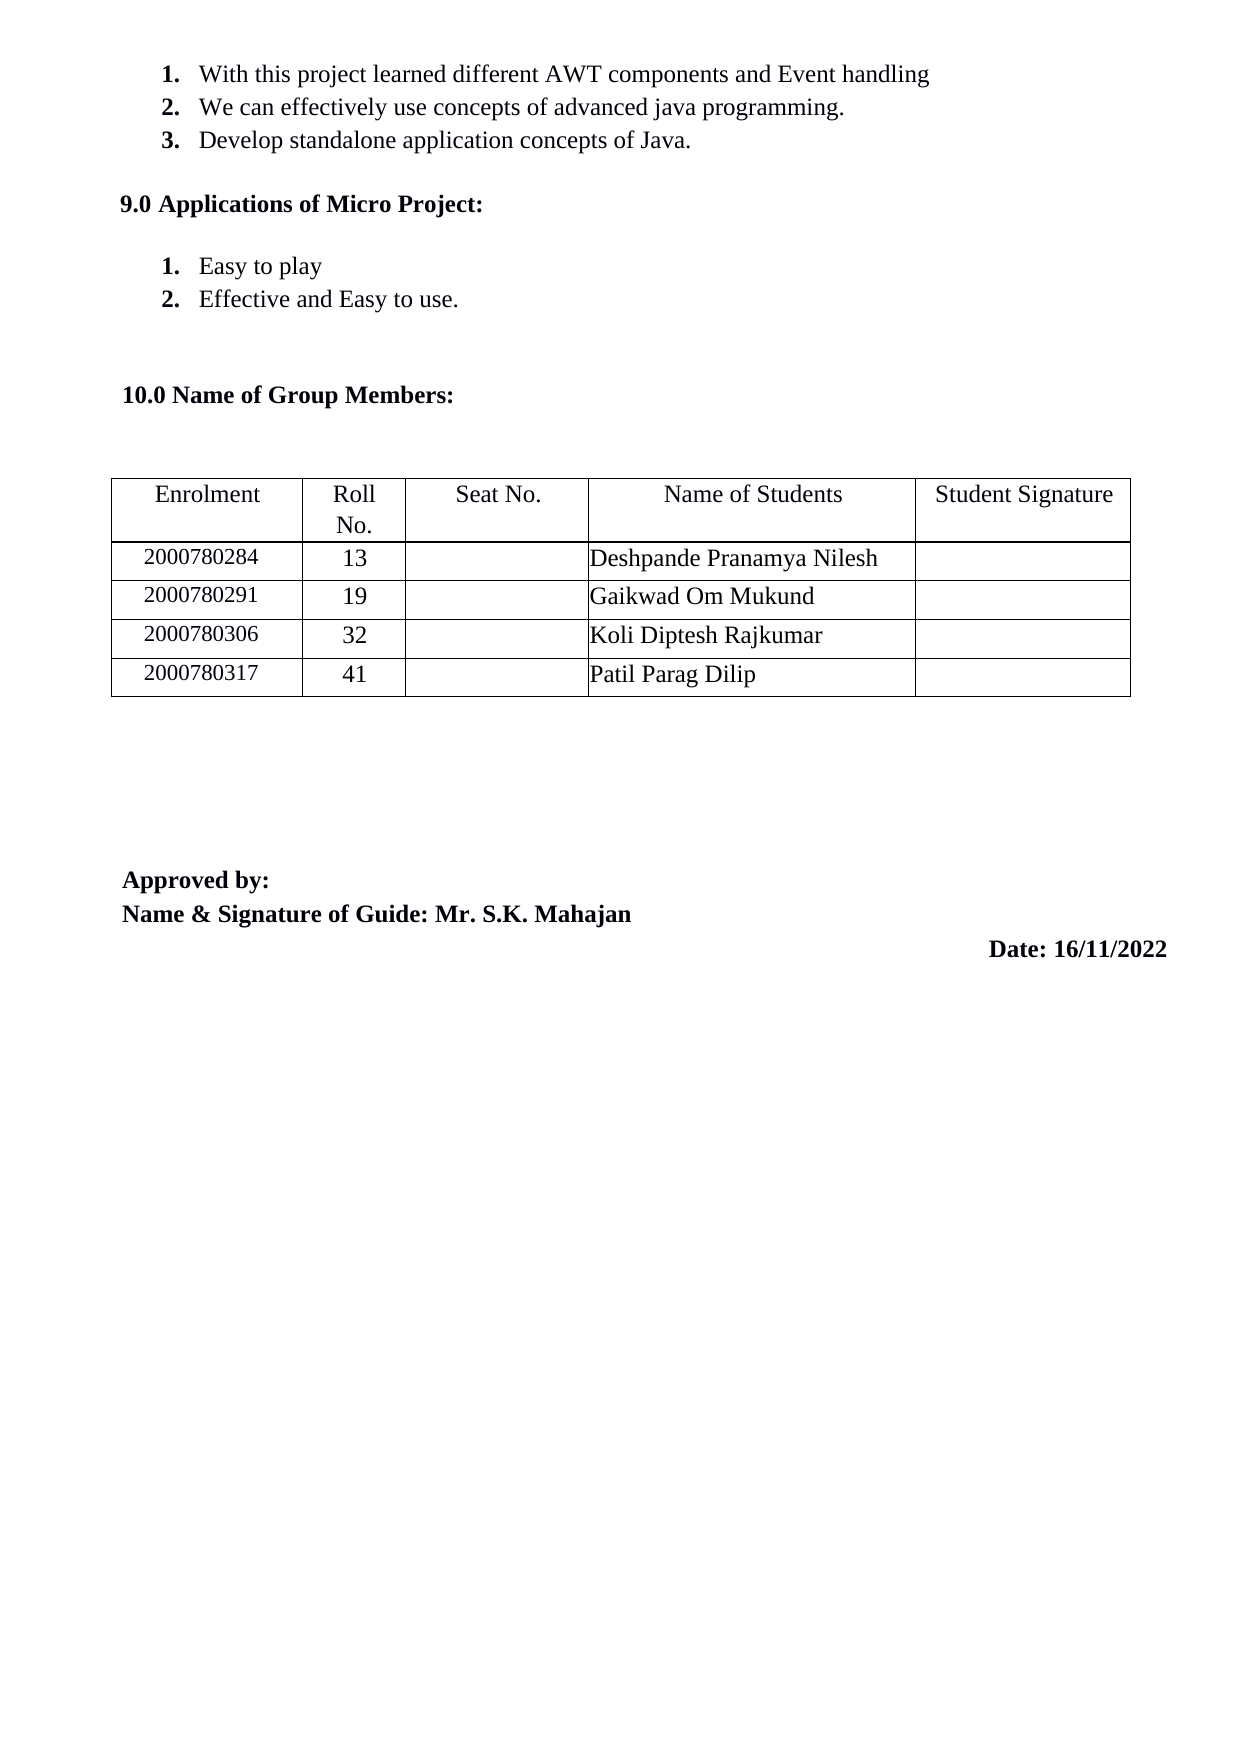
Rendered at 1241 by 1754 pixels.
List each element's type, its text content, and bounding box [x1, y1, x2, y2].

text Approved by: [122, 865, 1181, 894]
list Effective and Easy to use. [161, 284, 1181, 313]
table_cell [406, 620, 588, 657]
table_cell [916, 620, 1130, 657]
list Easy to play [161, 251, 1181, 280]
table_cell [916, 581, 1130, 618]
list Develop standalone application concepts of Java. [161, 125, 1181, 154]
table_cell [406, 581, 588, 618]
table_header Roll No. [303, 479, 405, 541]
table_cell 13 [303, 543, 405, 580]
table_header Name of Students [589, 479, 915, 541]
table_cell [406, 543, 588, 580]
table_cell [916, 659, 1130, 696]
table_header Enrolment [112, 479, 302, 541]
table_cell [406, 659, 588, 696]
table_header Student Signature [916, 479, 1130, 541]
text 9.0 Applications of Micro Project: [89, 189, 1181, 218]
text Date: 16/11/2022 [948, 934, 1181, 963]
list We can effectively use concepts of advanced java programming. [161, 92, 1181, 121]
table_cell 2000780284 [112, 543, 302, 580]
table_cell [916, 543, 1130, 580]
table_cell 2000780306 [112, 620, 302, 657]
table_cell Patil Parag Dilip [589, 659, 915, 696]
table_header Seat No. [406, 479, 588, 541]
table_cell Koli Diptesh Rajkumar [589, 620, 915, 657]
text 10.0 Name of Group Members: [122, 380, 1181, 409]
text Name & Signature of Guide: Mr. S.K. Mahajan [89, 899, 1181, 928]
table_cell 32 [303, 620, 405, 657]
list With this project learned different AWT components and Event handling [161, 59, 1181, 88]
table_cell 2000780291 [112, 581, 302, 618]
table_cell 41 [303, 659, 405, 696]
table_cell 19 [303, 581, 405, 618]
table_cell Deshpande Pranamya Nilesh [589, 543, 915, 580]
table_cell Gaikwad Om Mukund [589, 581, 915, 618]
table_cell 2000780317 [112, 659, 302, 696]
